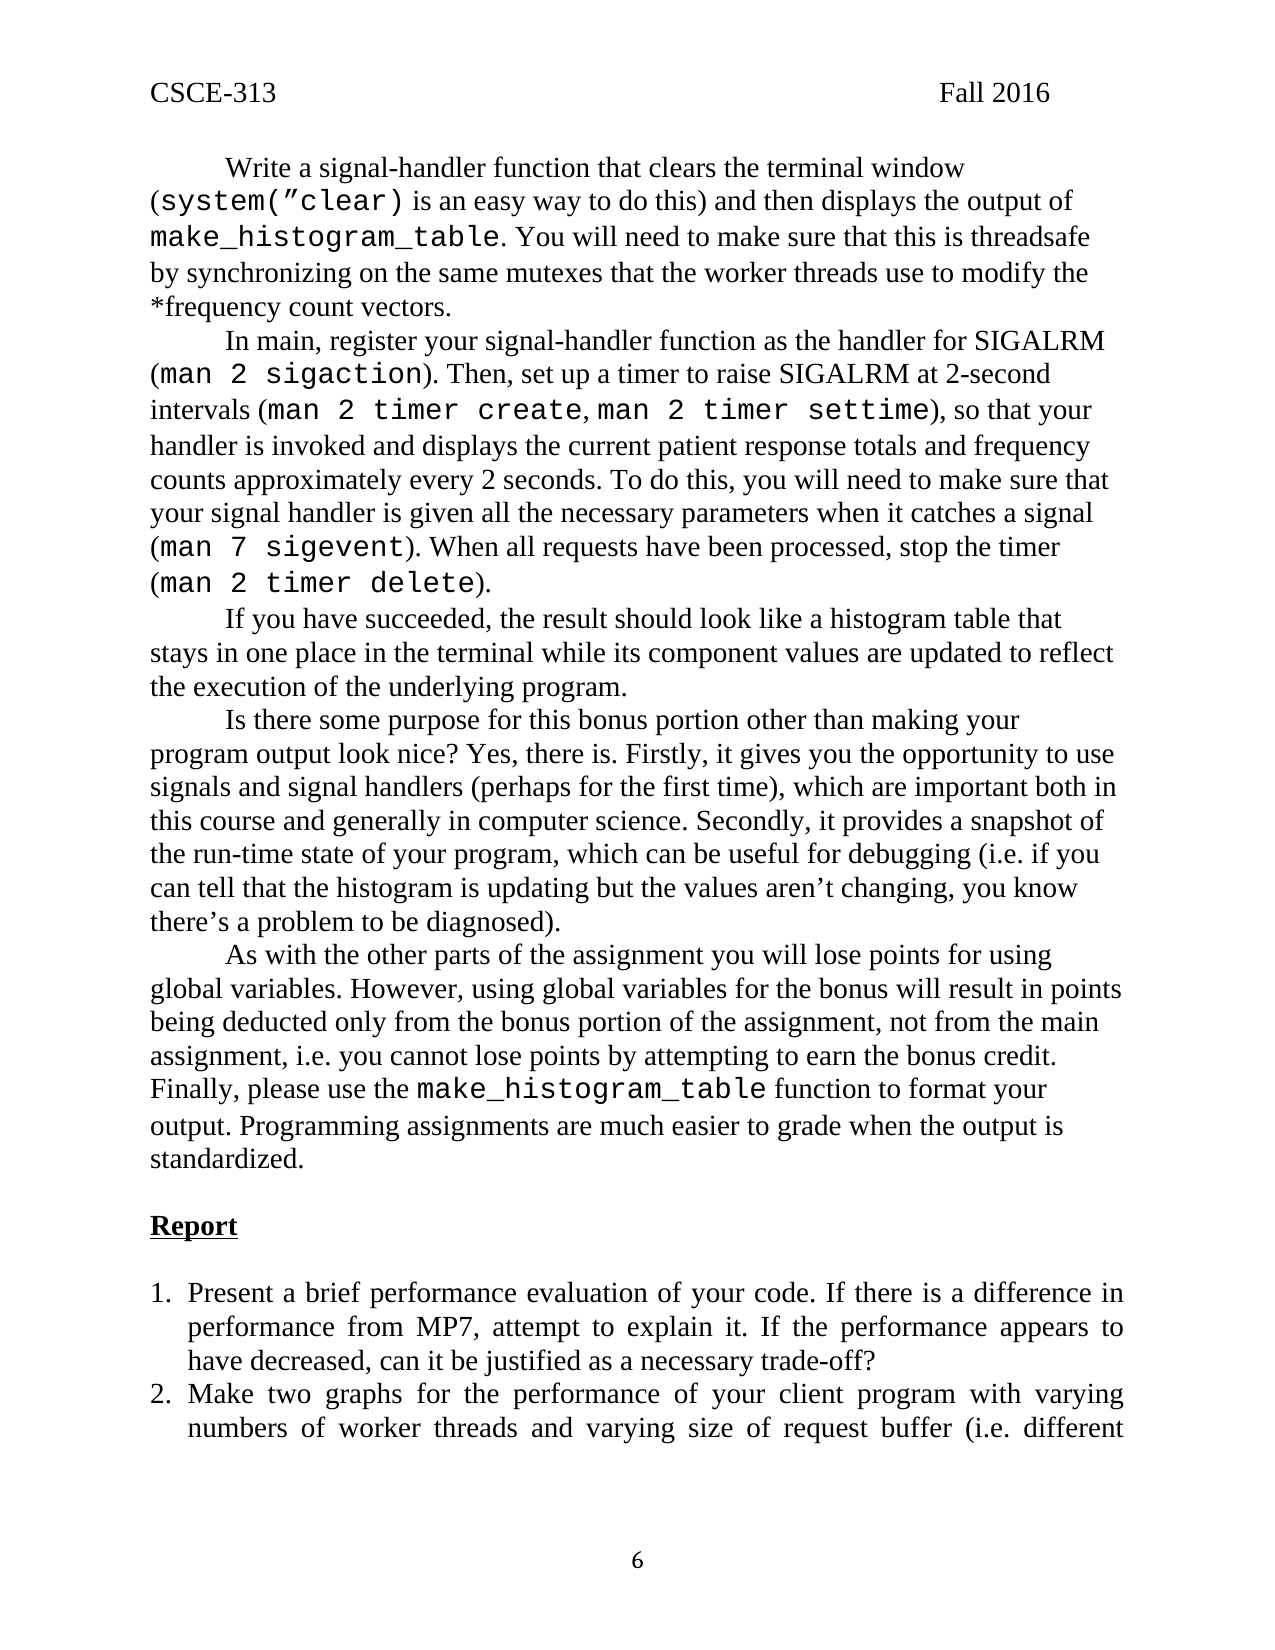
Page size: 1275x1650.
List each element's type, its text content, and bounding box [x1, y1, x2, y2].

text Report [150, 1208, 1125, 1242]
text As with the other parts of the assignment you will lose points for using global variables. However, using global variables for the bonus will result in points being deducted only from the bonus portion of the assignment, not from the main assignment, i.e. you cannot lose points by attempting to earn the bonus credit. Finally, please use the make_histogram_table function to format your output. Programming assignments are much easier to grade when the output is standardized. [150, 937, 1125, 1175]
text Write a signal-handler function that clears the terminal window (system(”clear) is an easy way to do this) and then displays the output of make_histogram_table. You will need to make sure that this is threadsafe by synchronizing on the same mutexes that the worker threads use to modify the *frequency count vectors. [150, 150, 1125, 323]
list Present a brief performance evaluation of your code. If there is a difference in performance from MP7, attempt to explain it. If the performance appears to have decreased, can it be justified as a necessary trade-off? [150, 1276, 1125, 1376]
text If you have succeeded, the result should look like a histogram table that stays in one place in the terminal while its component values are updated to reflect the execution of the underlying program. [150, 602, 1125, 702]
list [150, 1376, 1125, 1443]
text Is there some purpose for this bonus portion other than making your program output look nice? Yes, there is. Firstly, it gives you the opportunity to use signals and signal handlers (perhaps for the first time), which are important both in this course and generally in computer science. Secondly, it provides a snapshot of the run-time state of your program, which can be useful for debugging (i.e. if you can tell that the histogram is updating but the values aren’t changing, you know there’s a problem to be diagnosed). [150, 702, 1125, 937]
text (man 2 timer delete). [150, 565, 1125, 601]
text In main, register your signal-handler function as the handler for SIGALRM (man 2 sigaction). Then, set up a timer to raise SIGALRM at 2-second intervals (man 2 timer create, man 2 timer settime), so that your handler is invoked and displays the current patient response totals and frequency counts approximately every 2 seconds. To do this, you will need to make sure that your signal handler is given all the necessary parameters when it catches a signal (man 7 sigevent). When all requests have been processed, stop the timer [150, 323, 1125, 565]
